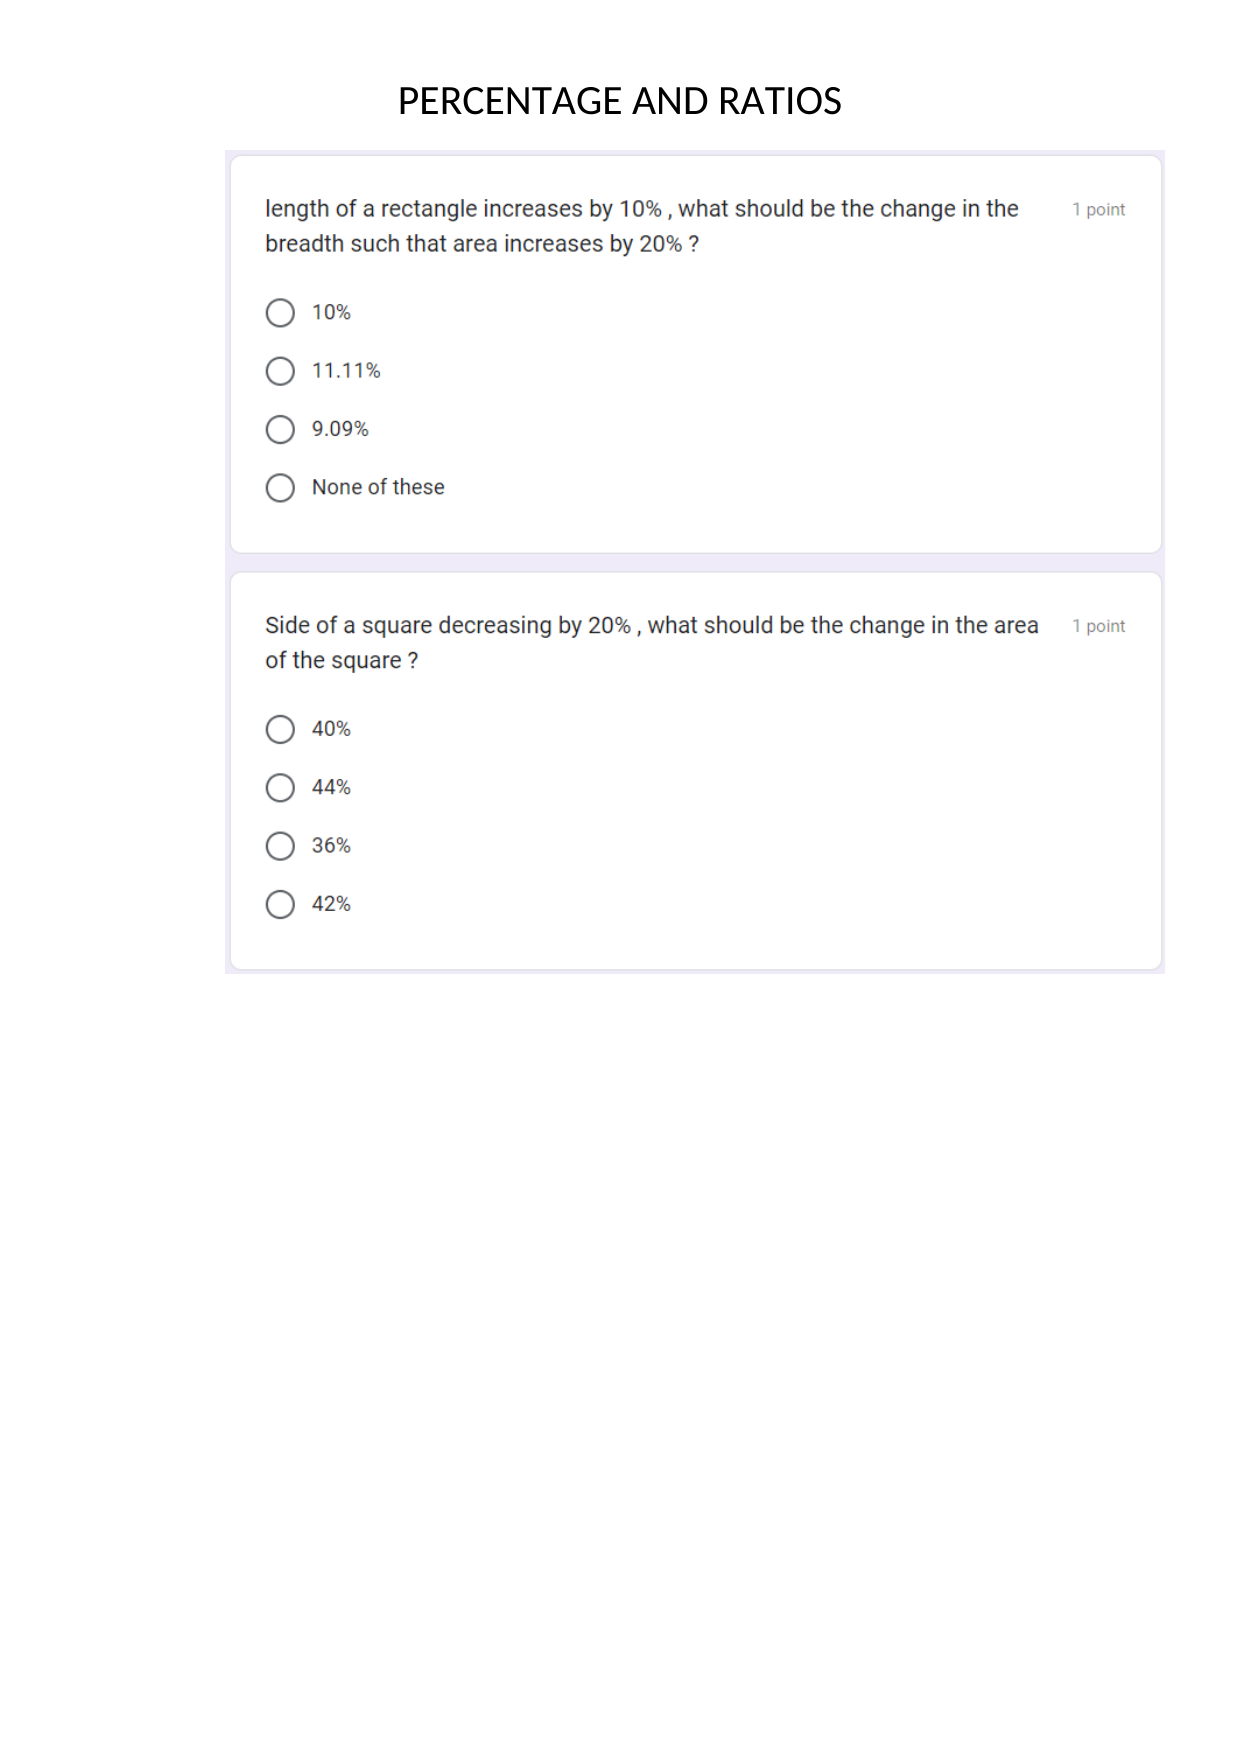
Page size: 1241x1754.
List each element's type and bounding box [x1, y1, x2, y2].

picture [225, 150, 1166, 974]
